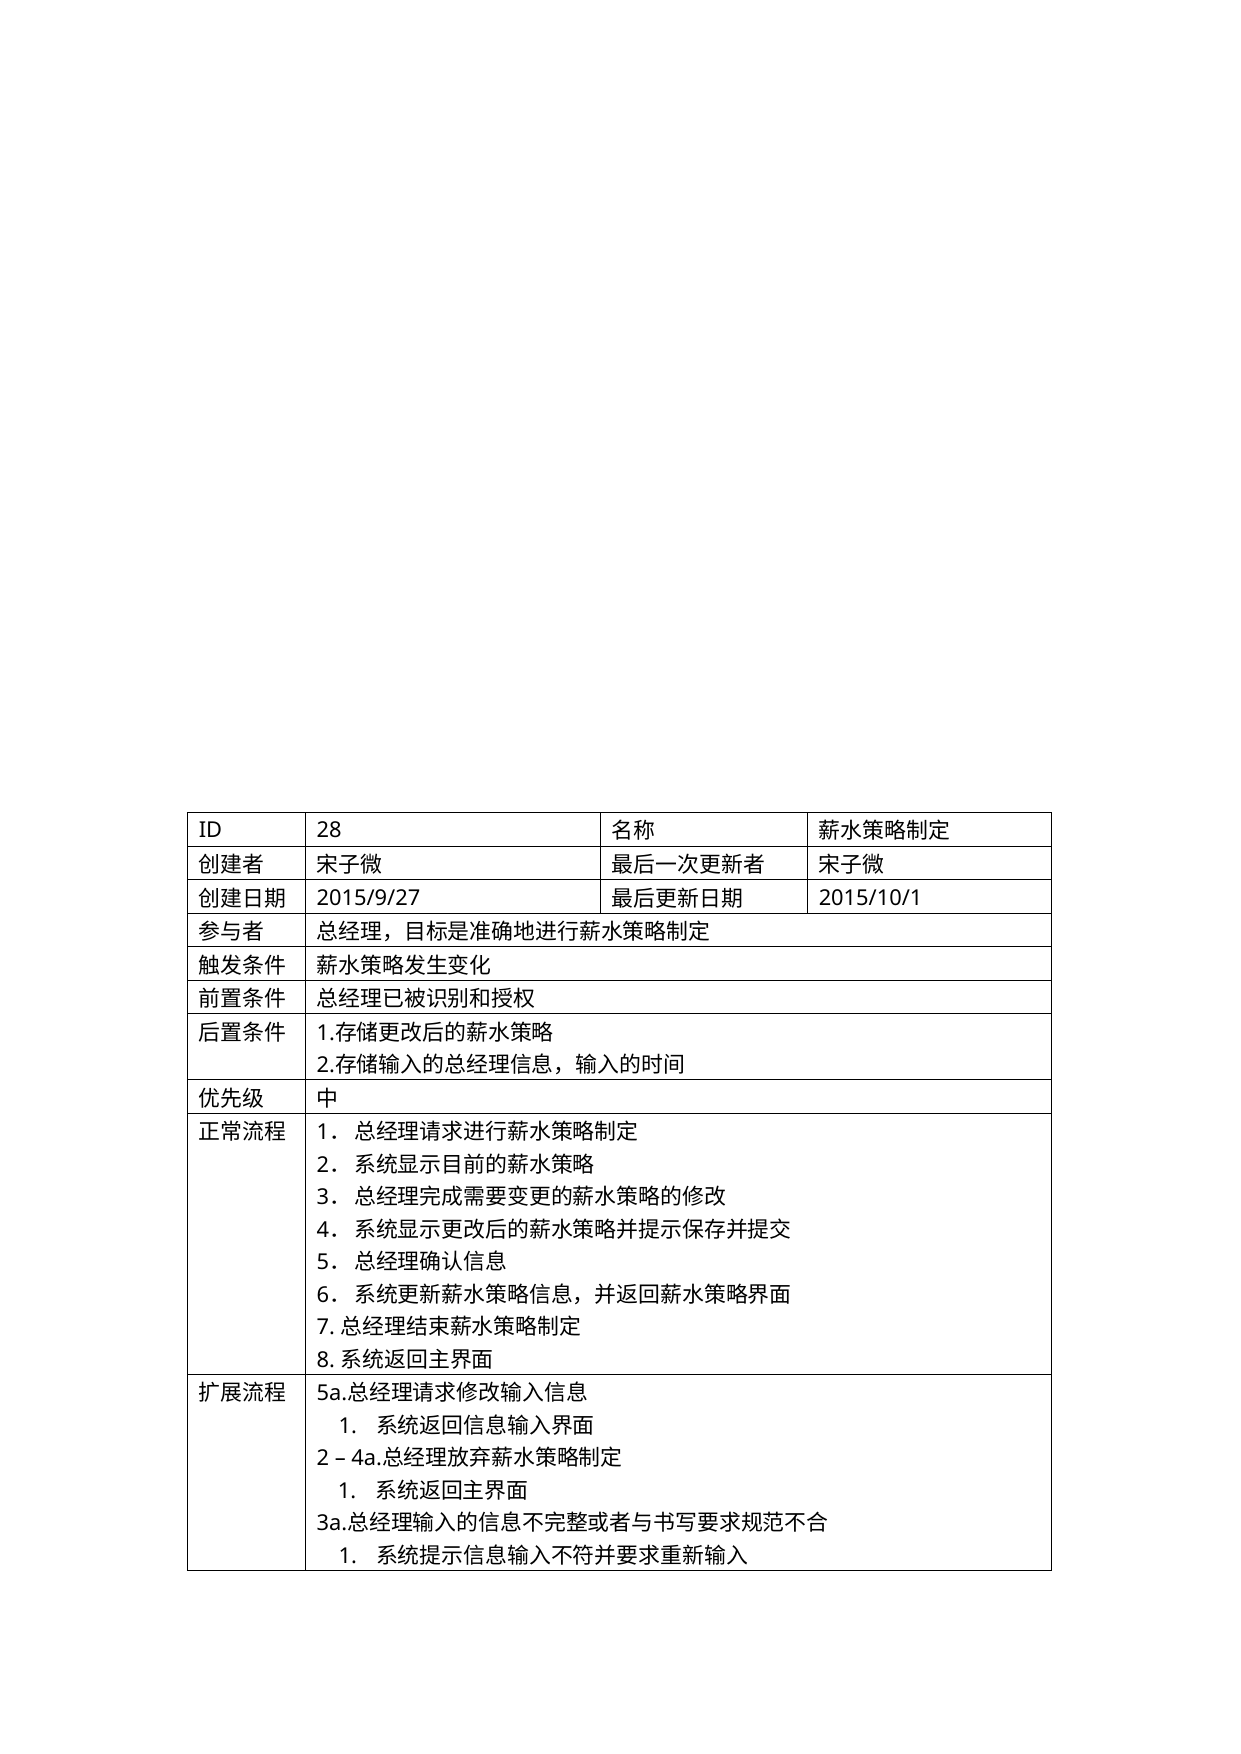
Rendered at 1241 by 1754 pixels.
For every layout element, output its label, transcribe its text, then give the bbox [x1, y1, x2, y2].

table_cell 2015/10/1 [808, 880, 1051, 913]
table_cell 扩展流程 [188, 1375, 305, 1570]
table_cell 1.存储更改后的薪水策略 2.存储输入的总经理信息，输入的时间 [306, 1014, 1051, 1079]
table_header 名称 [601, 813, 807, 846]
table_cell 2015/9/27 [306, 880, 600, 913]
table_cell 宋子微 [306, 847, 600, 879]
table_cell 最后一次更新者 [601, 847, 807, 879]
table_cell 总经理已被识别和授权 [306, 981, 1051, 1013]
table_cell 薪水策略发生变化 [306, 947, 1051, 980]
table_cell 后置条件 [188, 1014, 305, 1079]
table_header ID [188, 813, 305, 846]
table_cell 优先级 [188, 1080, 305, 1113]
table_cell 触发条件 [188, 947, 305, 980]
table_cell 中 [306, 1080, 1051, 1113]
table_cell 参与者 [188, 914, 305, 946]
table_cell 创建者 [188, 847, 305, 879]
table_cell 前置条件 [188, 981, 305, 1013]
table_cell 5a.总经理请求修改输入信息 系统返回信息输入界面 2 – 4a.总经理放弃薪水策略制定 系统返回主界面 3a.总经理输入的信息不完整或者与书写要求规范不合 系统提示信息输入不符并要求重新输入 [306, 1375, 1051, 1570]
table_cell 总经理，目标是准确地进行薪水策略制定 [306, 914, 1051, 946]
table_header 薪水策略制定 [808, 813, 1051, 846]
table_header 28 [306, 813, 600, 846]
table_cell 正常流程 [188, 1114, 305, 1374]
table_cell 宋子微 [808, 847, 1051, 879]
table_cell 创建日期 [188, 880, 305, 913]
table_cell 总经理请求进行薪水策略制定 系统显示目前的薪水策略 总经理完成需要变更的薪水策略的修改 系统显示更改后的薪水策略并提示保存并提交 总经理确认信息 系统更新薪水策略信息，并返回薪水策略界面 7. 总经理结束薪水策略制定 8. 系统返回主界面 [306, 1114, 1051, 1374]
table_cell 最后更新日期 [601, 880, 807, 913]
